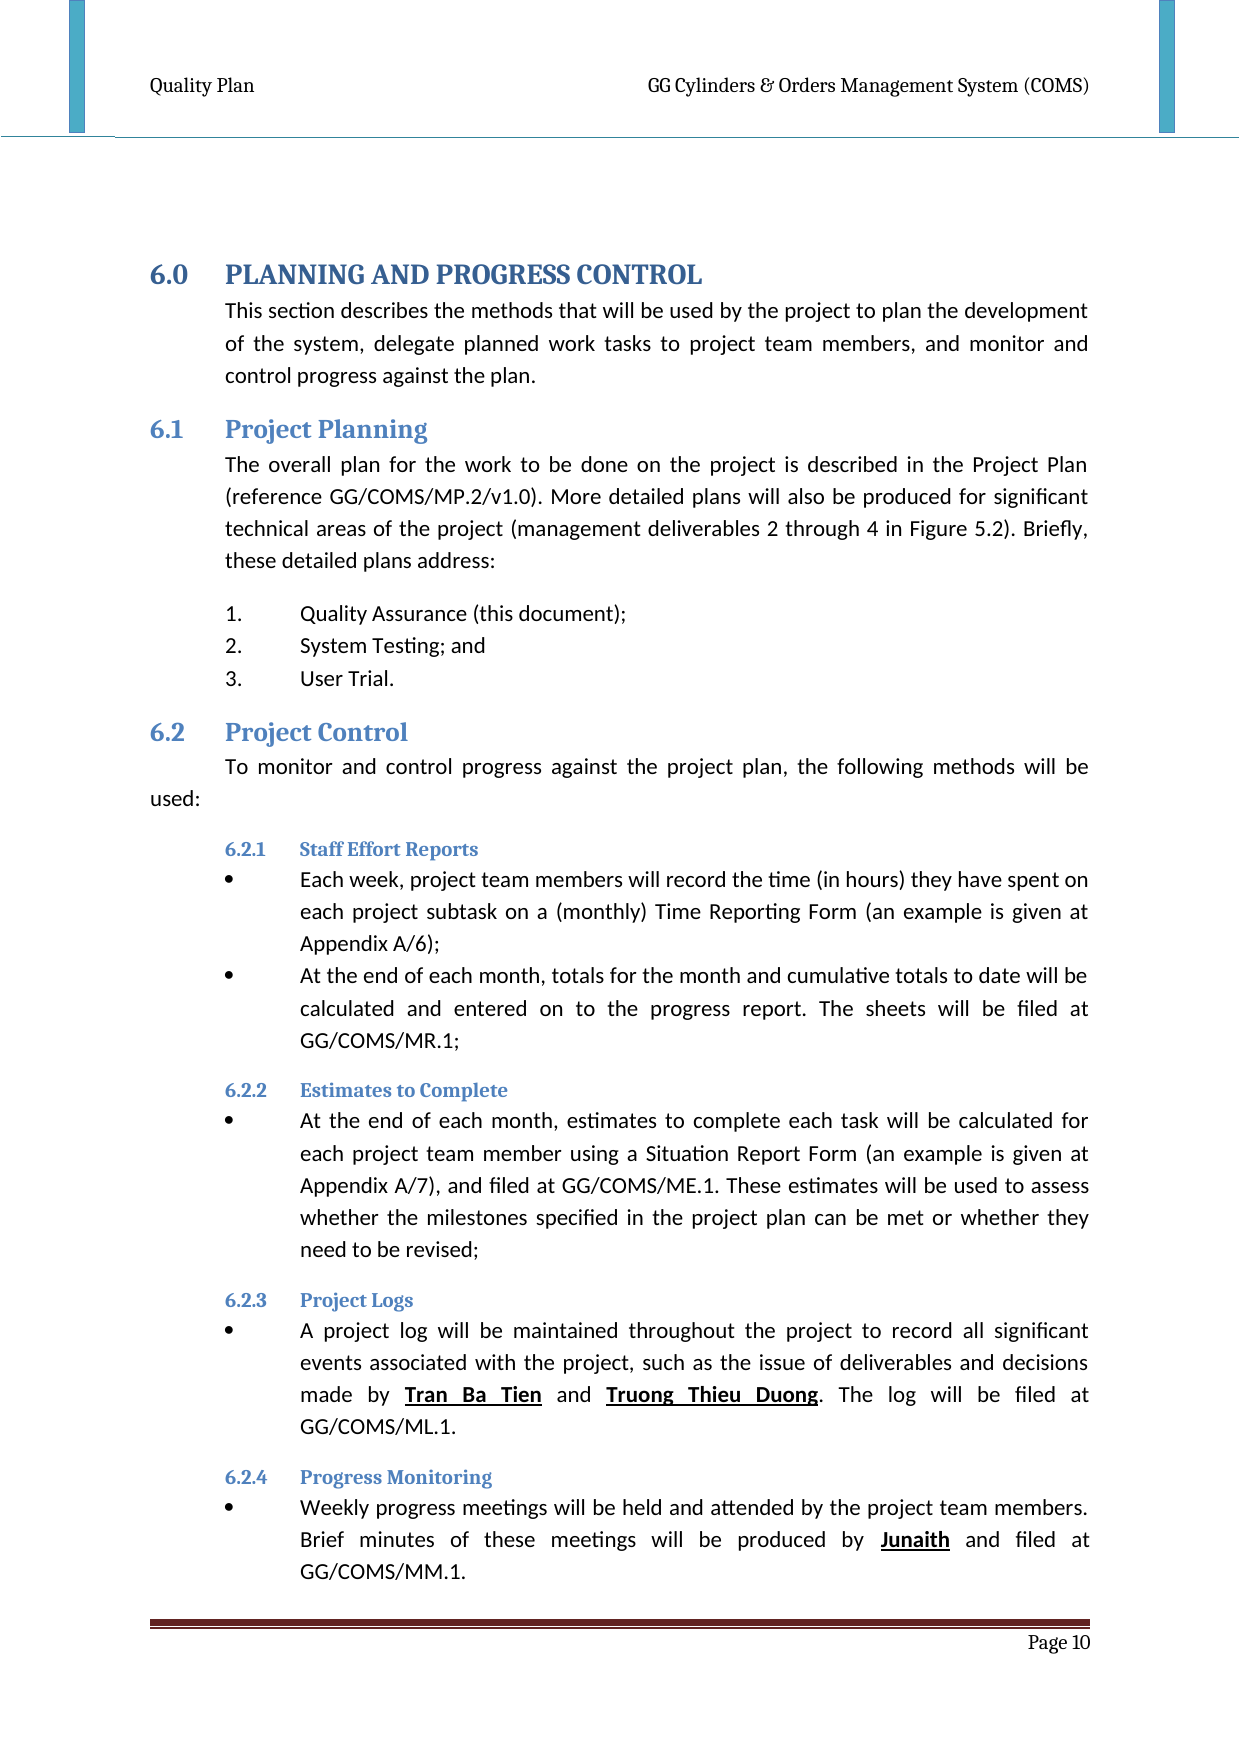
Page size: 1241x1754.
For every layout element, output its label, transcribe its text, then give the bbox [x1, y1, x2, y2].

list User Trial. [225, 664, 1090, 692]
list At the end of each month, estimates to complete each task will be calculated for each project team member using a Situation Report Form (an example is given at Appendix A/7), and filed at GG/COMS/ME.1. These estimates will be used to assess whether the milestones specified in the project plan can be met or whether they need to be revised; [225, 1107, 1090, 1263]
subtitle 6.2.2 Estimates to Complete [150, 1079, 1090, 1103]
list Weekly progress meetings will be held and attended by the project team members. Brief minutes of these meetings will be produced by Junaith and filed at GG/COMS/MM.1. [225, 1493, 1090, 1585]
subtitle 6.0 PLANNING AND PROGRESS CONTROL [150, 258, 1090, 292]
subtitle 6.1 Project Planning [150, 414, 1090, 445]
list At the end of each month, totals for the month and cumulative totals to date will be calculated and entered on to the progress report. The sheets will be filed at GG/COMS/MR.1; [225, 962, 1090, 1054]
subtitle 6.2.4 Progress Monitoring [150, 1465, 1090, 1489]
list A project log will be maintained throughout the project to record all significant events associated with the project, such as the issue of deliverables and decisions made by Tran Ba Tien and Truong Thieu Duong. The log will be filed at GG/COMS/ML.1. [225, 1316, 1090, 1440]
text This section describes the methods that will be used by the project to plan the development of the system, delegate planned work tasks to project team members, and monitor and control progress against the plan. [225, 297, 1090, 389]
list System Testing; and [225, 631, 1090, 659]
subtitle 6.2.3 Project Logs [150, 1288, 1090, 1312]
list Quality Assurance (this document); [225, 599, 1090, 627]
text To monitor and control progress against the project plan, the following methods will be used: [150, 752, 1090, 813]
text The overall plan for the work to be done on the project is described in the Project Plan (reference GG/COMS/MP.2/v1.0). More detailed plans will also be produced for significant technical areas of the project (management deliverables 2 through 4 in Figure 5.2). Briefly, these detailed plans address: [225, 450, 1090, 574]
subtitle 6.2 Project Control [150, 717, 1090, 748]
subtitle 6.2.1 Staff Effort Reports [150, 838, 1090, 862]
list Each week, project team members will record the time (in hours) they have spent on each project subtask on a (monthly) Time Reporting Form (an example is given at Appendix A/6); [225, 865, 1090, 957]
